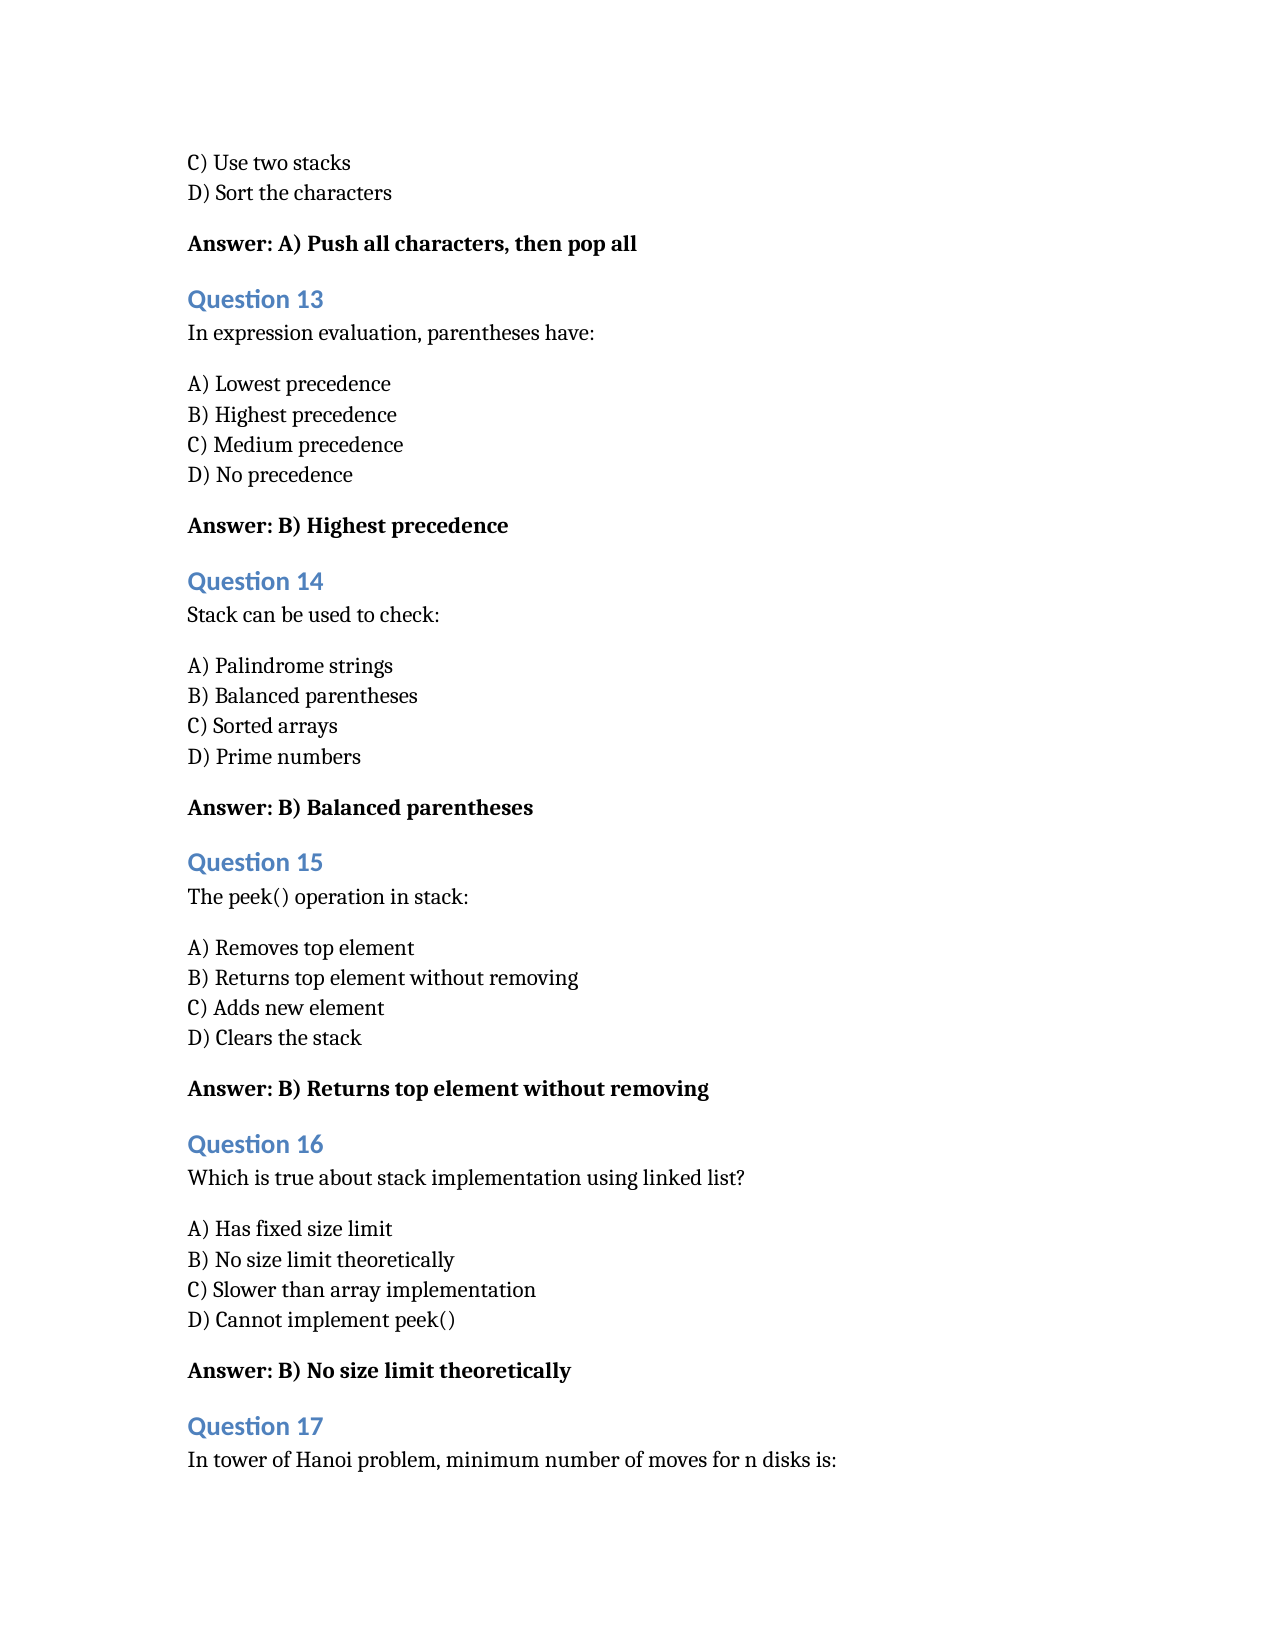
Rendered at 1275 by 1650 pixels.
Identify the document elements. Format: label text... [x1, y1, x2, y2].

subtitle Question 13 [187, 282, 1087, 315]
text Answer: A) Push all characters, then pop all [187, 231, 1087, 258]
subtitle Question 14 [187, 564, 1087, 597]
text In expression evaluation, parentheses have: [187, 320, 1087, 347]
text A) Lowest precedence B) Highest precedence C) Medium precedence D) No precedence [187, 371, 1087, 488]
text Answer: B) Returns top element without removing [187, 1076, 1087, 1103]
text A) Removes top element B) Returns top element without removing C) Adds new element D) Clears the stack [187, 934, 1087, 1052]
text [187, 150, 1087, 207]
text Which is true about stack implementation using linked list? [187, 1165, 1087, 1192]
text Stack can be used to check: [187, 602, 1087, 628]
text A) Has fixed size limit B) No size limit theoretically C) Slower than array implementation D) Cannot implement peek() [187, 1216, 1087, 1333]
text Answer: B) Highest precedence [187, 513, 1087, 539]
text Answer: B) Balanced parentheses [187, 794, 1087, 821]
subtitle Question 15 [187, 846, 1087, 879]
subtitle Question 16 [187, 1127, 1087, 1160]
text In tower of Hanoi problem, minimum number of moves for n disks is: [187, 1447, 1087, 1473]
subtitle Question 17 [187, 1409, 1087, 1442]
text The peek() operation in stack: [187, 883, 1087, 910]
text A) Palindrome strings B) Balanced parentheses C) Sorted arrays D) Prime numbers [187, 653, 1087, 770]
text Answer: B) No size limit theoretically [187, 1358, 1087, 1384]
